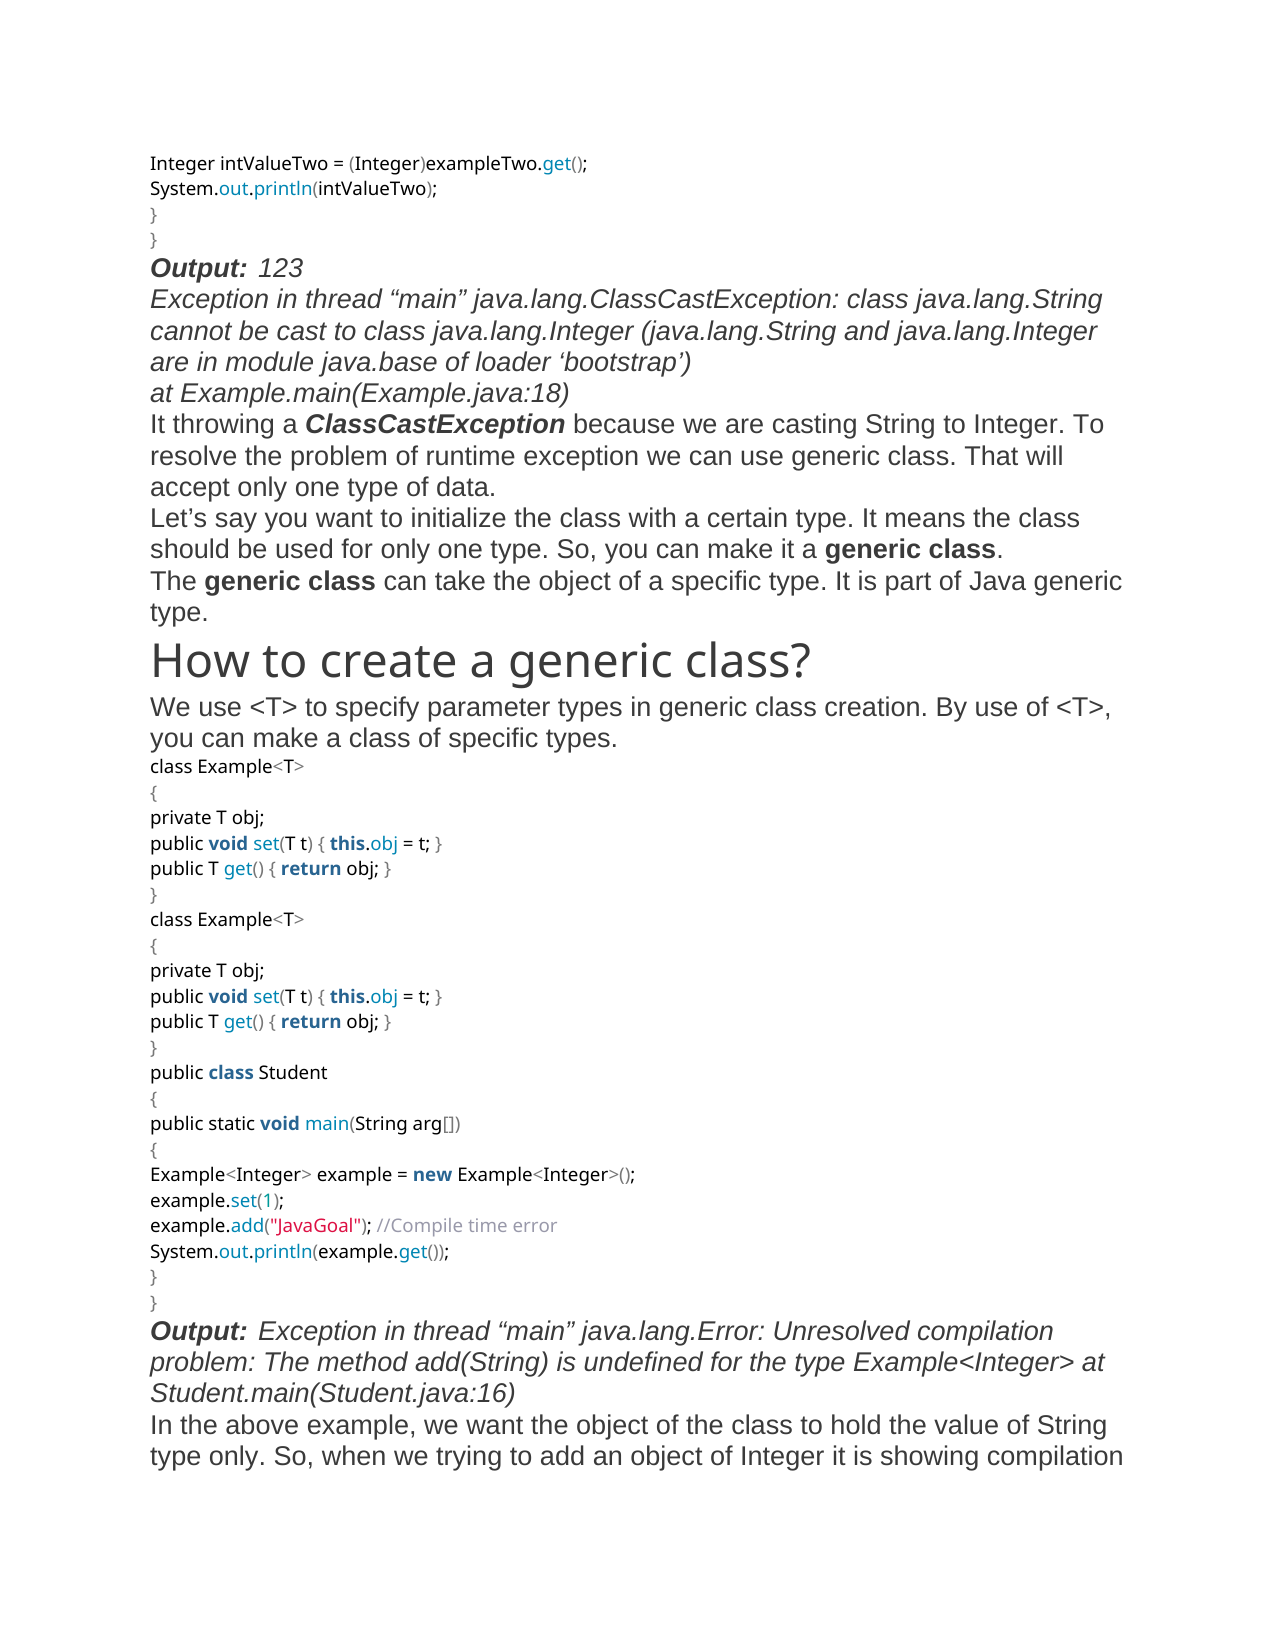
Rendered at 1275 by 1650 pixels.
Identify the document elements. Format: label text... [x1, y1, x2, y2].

text { [150, 932, 1125, 958]
text } [150, 227, 1125, 252]
text class Example<T> [150, 753, 1125, 779]
text private T obj; [150, 804, 1125, 830]
text } [150, 1264, 1125, 1289]
text } [150, 1034, 1125, 1060]
text public static void main(String arg[]) [150, 1111, 1125, 1136]
text We use <T> to specify parameter types in generic class creation. By use of <T>, you can make a class of specific types. [150, 691, 1125, 753]
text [150, 1409, 1125, 1471]
text { [150, 1085, 1125, 1111]
text Integer intValueTwo = (Integer)exampleTwo.get(); [150, 150, 1125, 176]
text public T get() { return obj; } [150, 856, 1125, 881]
text Example<Integer> example = new Example<Integer>(); [150, 1162, 1125, 1187]
text } [150, 881, 1125, 907]
text System.out.println(example.get()); [150, 1238, 1125, 1264]
text } [150, 1289, 1125, 1315]
text Output: 123 Exception in thread “main” java.lang.ClassCastException: class java.lang.String cannot be cast to class java.lang.Integer (java.lang.String and java.lang.Integer are in module java.base of loader ‘bootstrap’) at Example.main(Example.java:18) [150, 252, 1125, 408]
text public class Student [150, 1060, 1125, 1085]
text public void set(T t) { this.obj = t; } [150, 830, 1125, 856]
text System.out.println(intValueTwo); [150, 176, 1125, 201]
text Output: Exception in thread “main” java.lang.Error: Unresolved compilation problem: The method add(String) is undefined for the type Example<Integer> at Student.main(Student.java:16) [150, 1315, 1125, 1409]
text public T get() { return obj; } [150, 1009, 1125, 1034]
text private T obj; [150, 958, 1125, 983]
text It throwing a ClassCastException because we are casting String to Integer. To resolve the problem of runtime exception we can use generic class. That will accept only one type of data. [150, 408, 1125, 502]
text How to create a generic class? [150, 627, 1125, 691]
text Let’s say you want to initialize the class with a certain type. It means the class should be used for only one type. So, you can make it a generic class. The generic class can take the object of a specific type. It is part of Java generic type. [150, 502, 1125, 627]
text { [150, 1136, 1125, 1162]
text class Example<T> [150, 907, 1125, 932]
text { [150, 779, 1125, 804]
text } [150, 201, 1125, 227]
text example.set(1); [150, 1187, 1125, 1213]
text example.add("JavaGoal"); //Compile time error [150, 1213, 1125, 1238]
text public void set(T t) { this.obj = t; } [150, 983, 1125, 1009]
